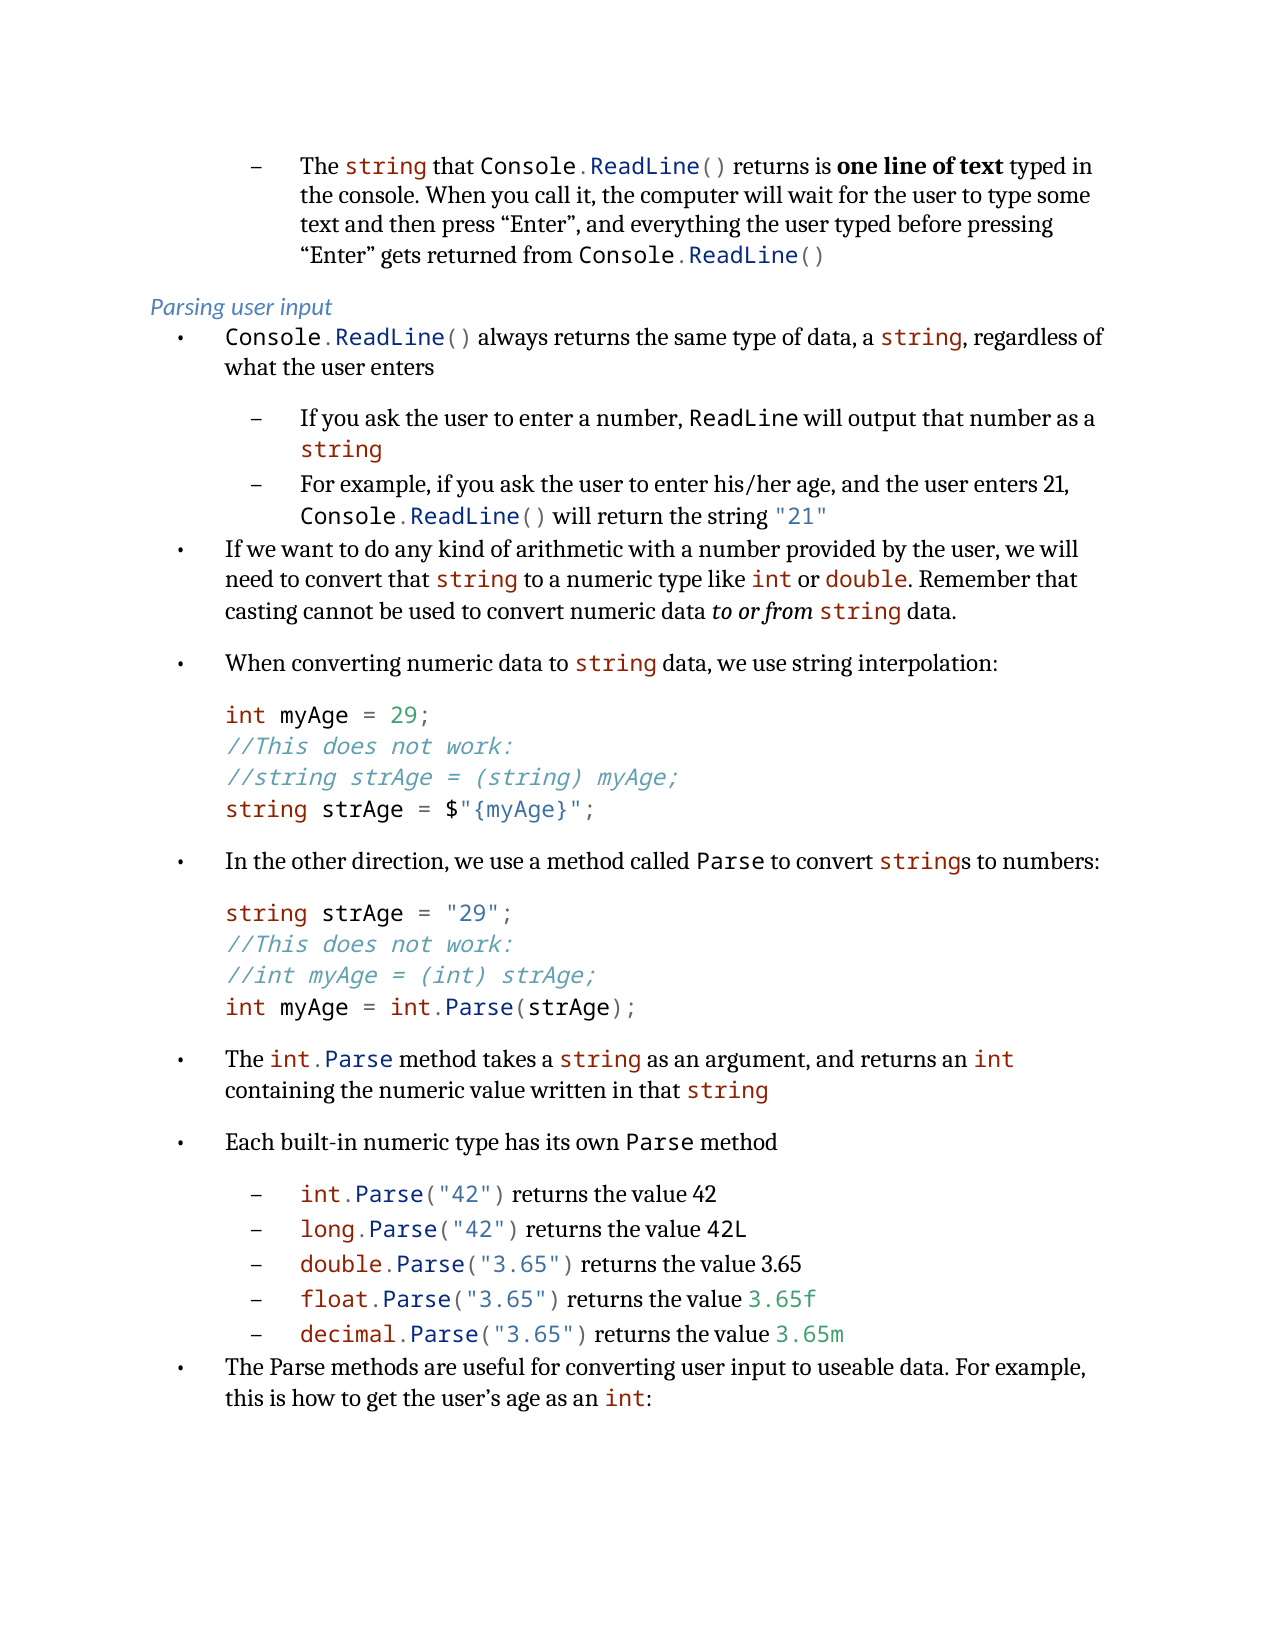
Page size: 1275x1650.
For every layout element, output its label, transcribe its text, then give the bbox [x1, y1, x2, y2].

list If you ask the user to enter a number, ReadLine will output that number as a string [250, 402, 1125, 465]
list For example, if you ask the user to enter his/her age, and the user enters 21, Console.ReadLine() will return the string "21" [250, 468, 1125, 531]
list int myAge = 29; //This does not work: //string strAge = (string) myAge; string strAge = $"{myAge}"; [175, 699, 1125, 824]
list Console.ReadLine() always returns the same type of data, a string, regardless of what the user enters [175, 321, 1125, 381]
list If we want to do any kind of arithmetic with a number provided by the user, we will need to convert that string to a numeric type like int or double. Remember that casting cannot be used to convert numeric data to or from string data. [175, 535, 1125, 626]
list string strAge = "29"; //This does not work: //int myAge = (int) strAge; int myAge = int.Parse(strAge); [175, 897, 1125, 1022]
list double.Parse("3.65") returns the value 3.65 [250, 1248, 1125, 1279]
list int.Parse("42") returns the value 42 [250, 1178, 1125, 1209]
list The string that Console.ReadLine() returns is one line of text typed in the console. When you call it, the computer will wait for the user to type some text and then press “Enter”, and everything the user typed before pressing “Enter” gets returned from Console.ReadLine() [250, 150, 1125, 270]
list The Parse methods are useful for converting user input to useable data. For example, this is how to get the user’s age as an int: [175, 1353, 1125, 1413]
list float.Parse("3.65") returns the value 3.65f [250, 1283, 1125, 1314]
list When converting numeric data to string data, we use string interpolation: [175, 647, 1125, 678]
list The int.Parse method takes a string as an argument, and returns an int containing the numeric value written in that string [175, 1043, 1125, 1105]
list long.Parse("42") returns the value 42L [250, 1213, 1125, 1244]
list In the other direction, we use a method called Parse to convert strings to numbers: [175, 845, 1125, 876]
subtitle Parsing user input [150, 291, 1125, 321]
list Each built-in numeric type has its own Parse method [175, 1126, 1125, 1157]
list decimal.Parse("3.65") returns the value 3.65m [250, 1318, 1125, 1349]
